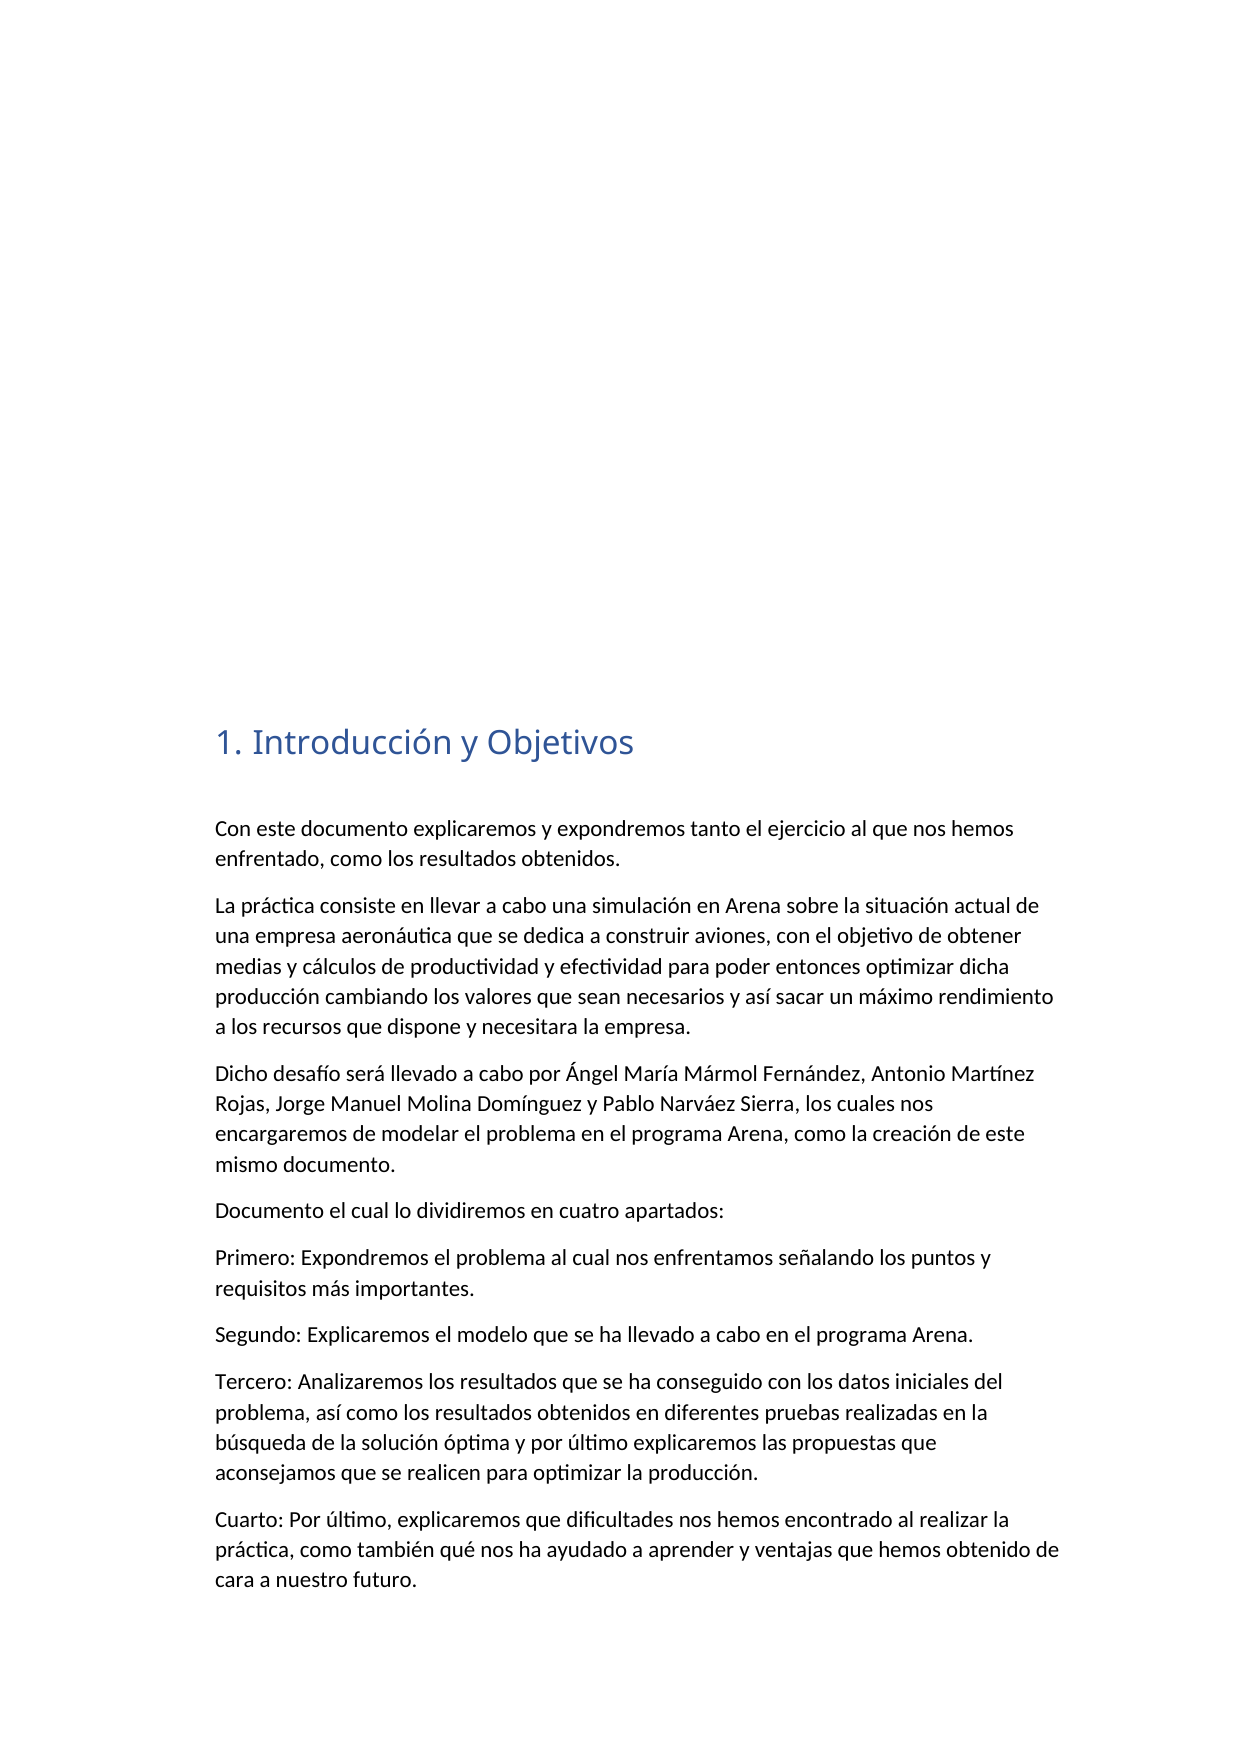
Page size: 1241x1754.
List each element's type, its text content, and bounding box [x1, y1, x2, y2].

text La práctica consiste en llevar a cabo una simulación en Arena sobre la situación actual de una empresa aeronáutica que se dedica a construir aviones, con el objetivo de obtener medias y cálculos de productividad y efectividad para poder entonces optimizar dicha producción cambiando los valores que sean necesarios y así sacar un máximo rendimiento a los recursos que dispone y necesitara la empresa. [215, 891, 1063, 1040]
text Primero: Expondremos el problema al cual nos enfrentamos señalando los puntos y requisitos más importantes. [215, 1243, 1063, 1302]
text Tercero: Analizaremos los resultados que se ha conseguido con los datos iniciales del problema, así como los resultados obtenidos en diferentes pruebas realizadas en la búsqueda de la solución óptima y por último explicaremos las propuestas que aconsejamos que se realicen para optimizar la producción. [215, 1367, 1063, 1486]
text Dicho desafío será llevado a cabo por Ángel María Mármol Fernández, Antonio Martínez Rojas, Jorge Manuel Molina Domínguez y Pablo Narváez Sierra, los cuales nos encargaremos de modelar el problema en el programa Arena, como la creación de este mismo documento. [215, 1059, 1063, 1178]
text Segundo: Explicaremos el modelo que se ha llevado a cabo en el programa Arena. [215, 1321, 1063, 1348]
subtitle Introducción y Objetivos [215, 718, 1063, 764]
text Documento el cual lo dividiremos en cuatro apartados: [215, 1197, 1063, 1224]
text Cuarto: Por último, explicaremos que dificultades nos hemos encontrado al realizar la práctica, como también qué nos ha ayudado a aprender y ventajas que hemos obtenido de cara a nuestro futuro. [215, 1505, 1063, 1593]
text Con este documento explicaremos y expondremos tanto el ejercicio al que nos hemos enfrentado, como los resultados obtenidos. [215, 814, 1063, 872]
